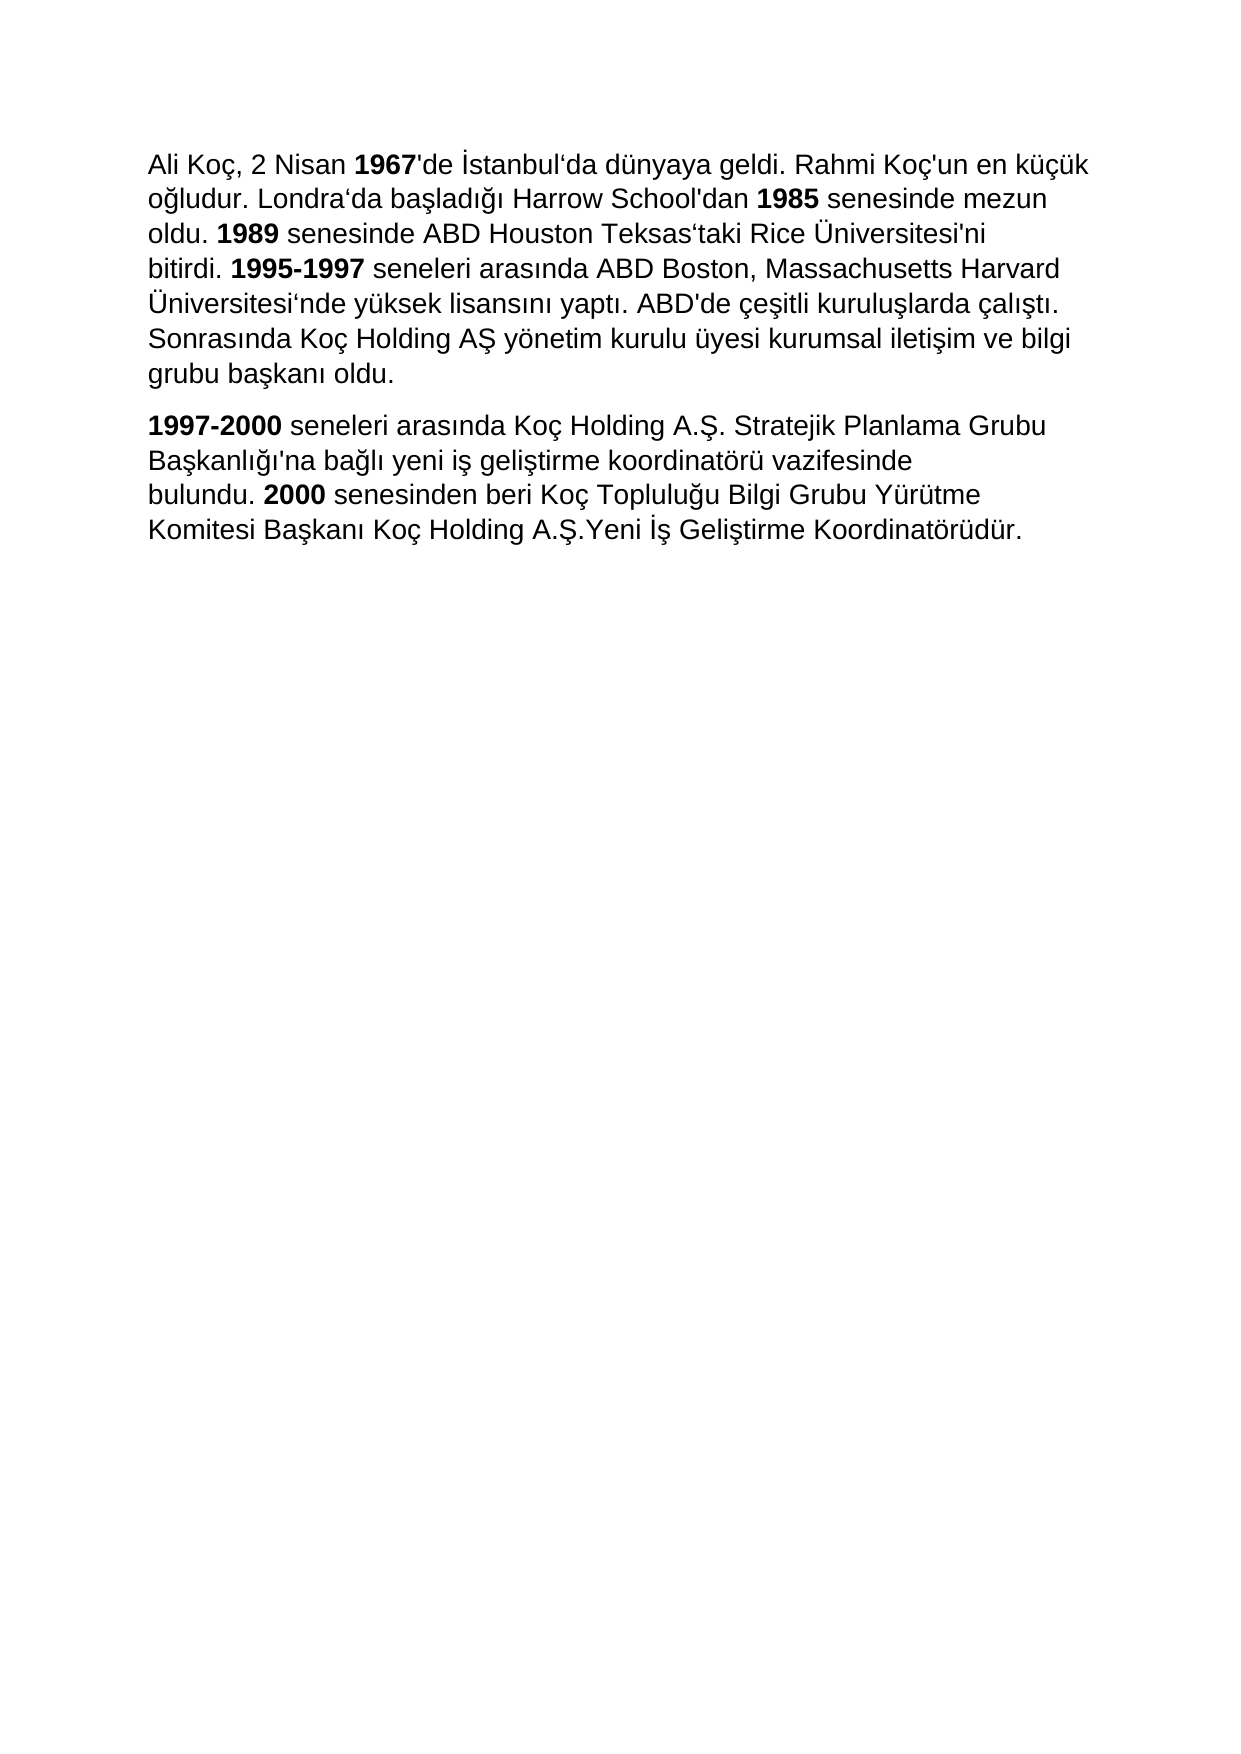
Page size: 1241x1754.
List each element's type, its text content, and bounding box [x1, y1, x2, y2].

text 1997-2000 seneleri arasında Koç Holding A.Ş. Stratejik Planlama Grubu Başkanlığı'na bağlı yeni iş geliştirme koordinatörü vazifesinde bulundu. 2000 senesinden beri Koç Topluluğu Bilgi Grubu Yürütme Komitesi Başkanı Koç Holding A.Ş.Yeni İş Geliştirme Koordinatörüdür. [148, 408, 1093, 546]
text Ali Koç, 2 Nisan 1967'de İstanbul‘da dünyaya geldi. Rahmi Koç'un en küçük oğludur. Londra‘da başladığı Harrow School'dan 1985 senesinde mezun oldu. 1989 senesinde ABD Houston Teksas‘taki Rice Üniversitesi'ni bitirdi. 1995-1997 seneleri arasında ABD Boston, Massachusetts Harvard Üniversitesi‘nde yüksek lisansını yaptı. ABD'de çeşitli kuruluşlarda çalıştı. Sonrasında Koç Holding AŞ yönetim kurulu üyesi kurumsal iletişim ve bilgi grubu başkanı oldu. [148, 148, 1093, 389]
